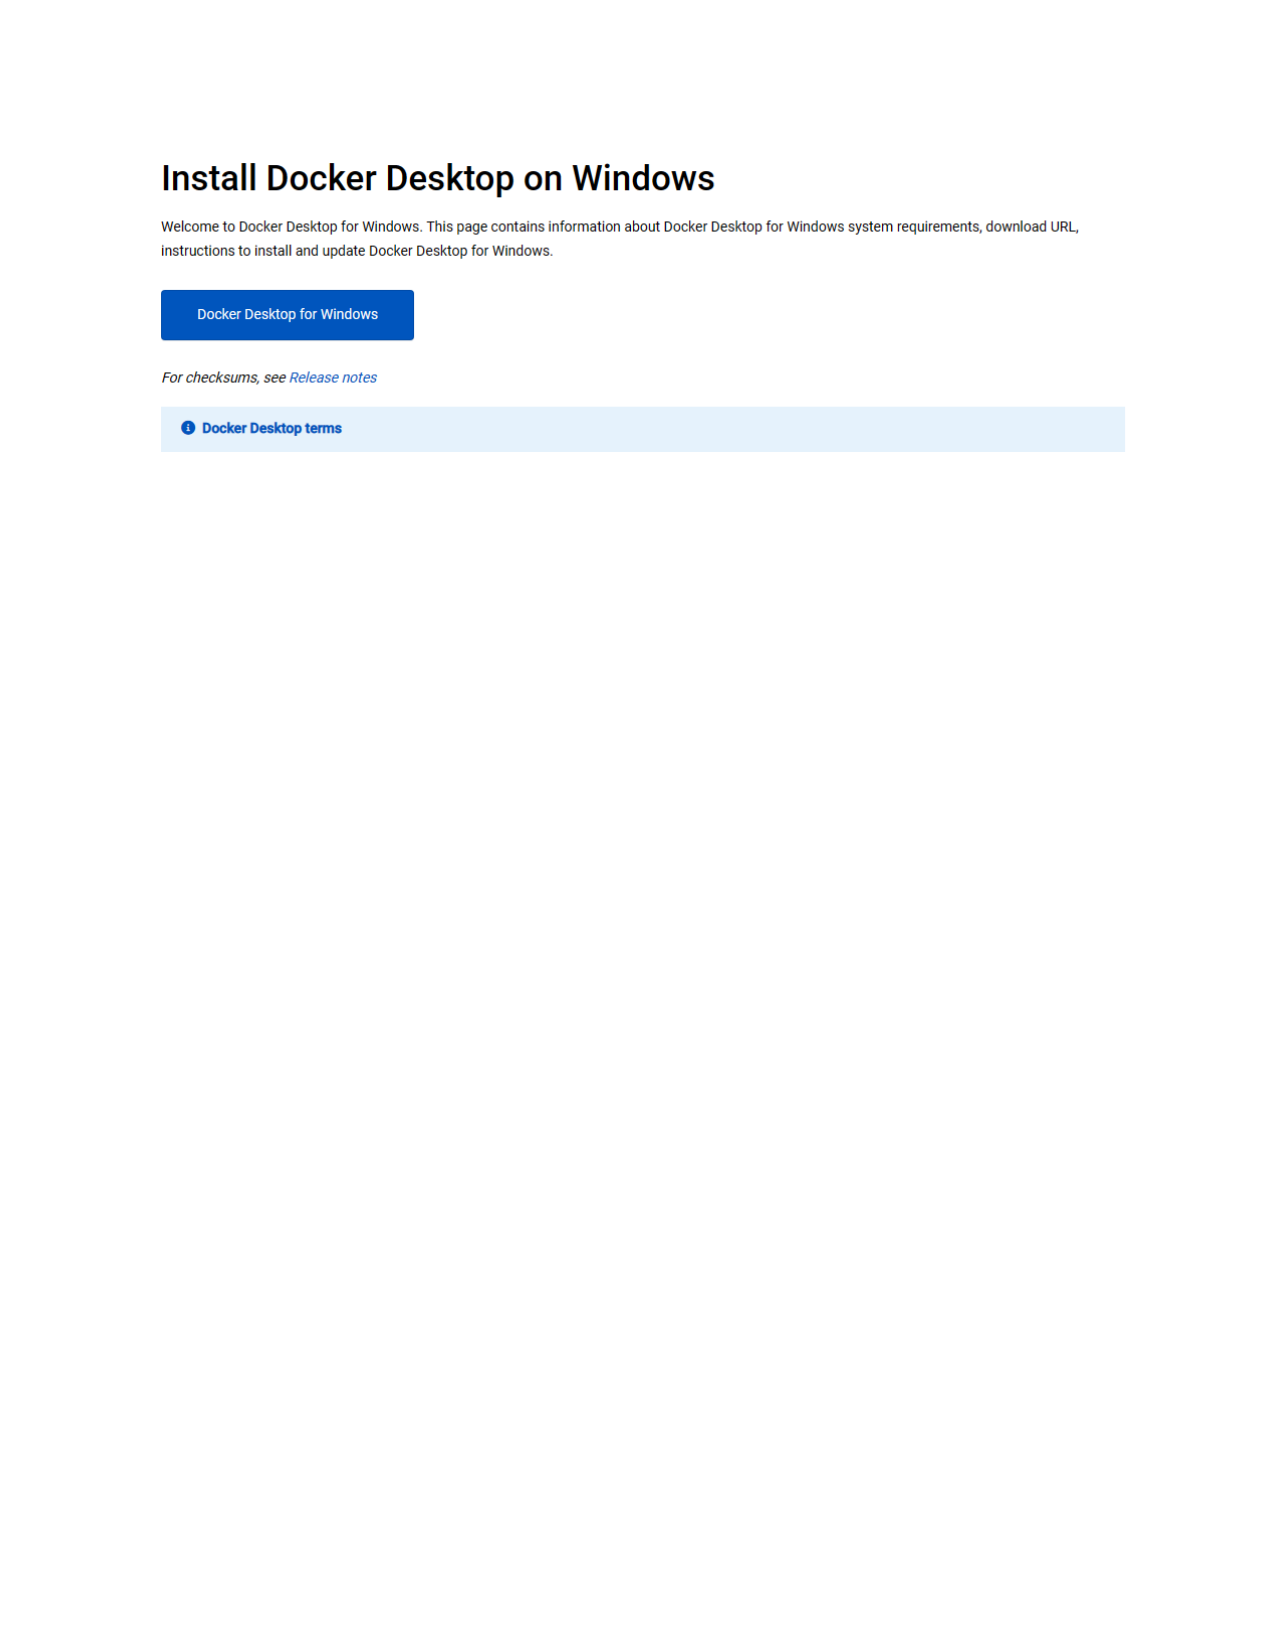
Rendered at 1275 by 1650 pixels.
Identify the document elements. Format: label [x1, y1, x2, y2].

picture [150, 150, 1125, 452]
